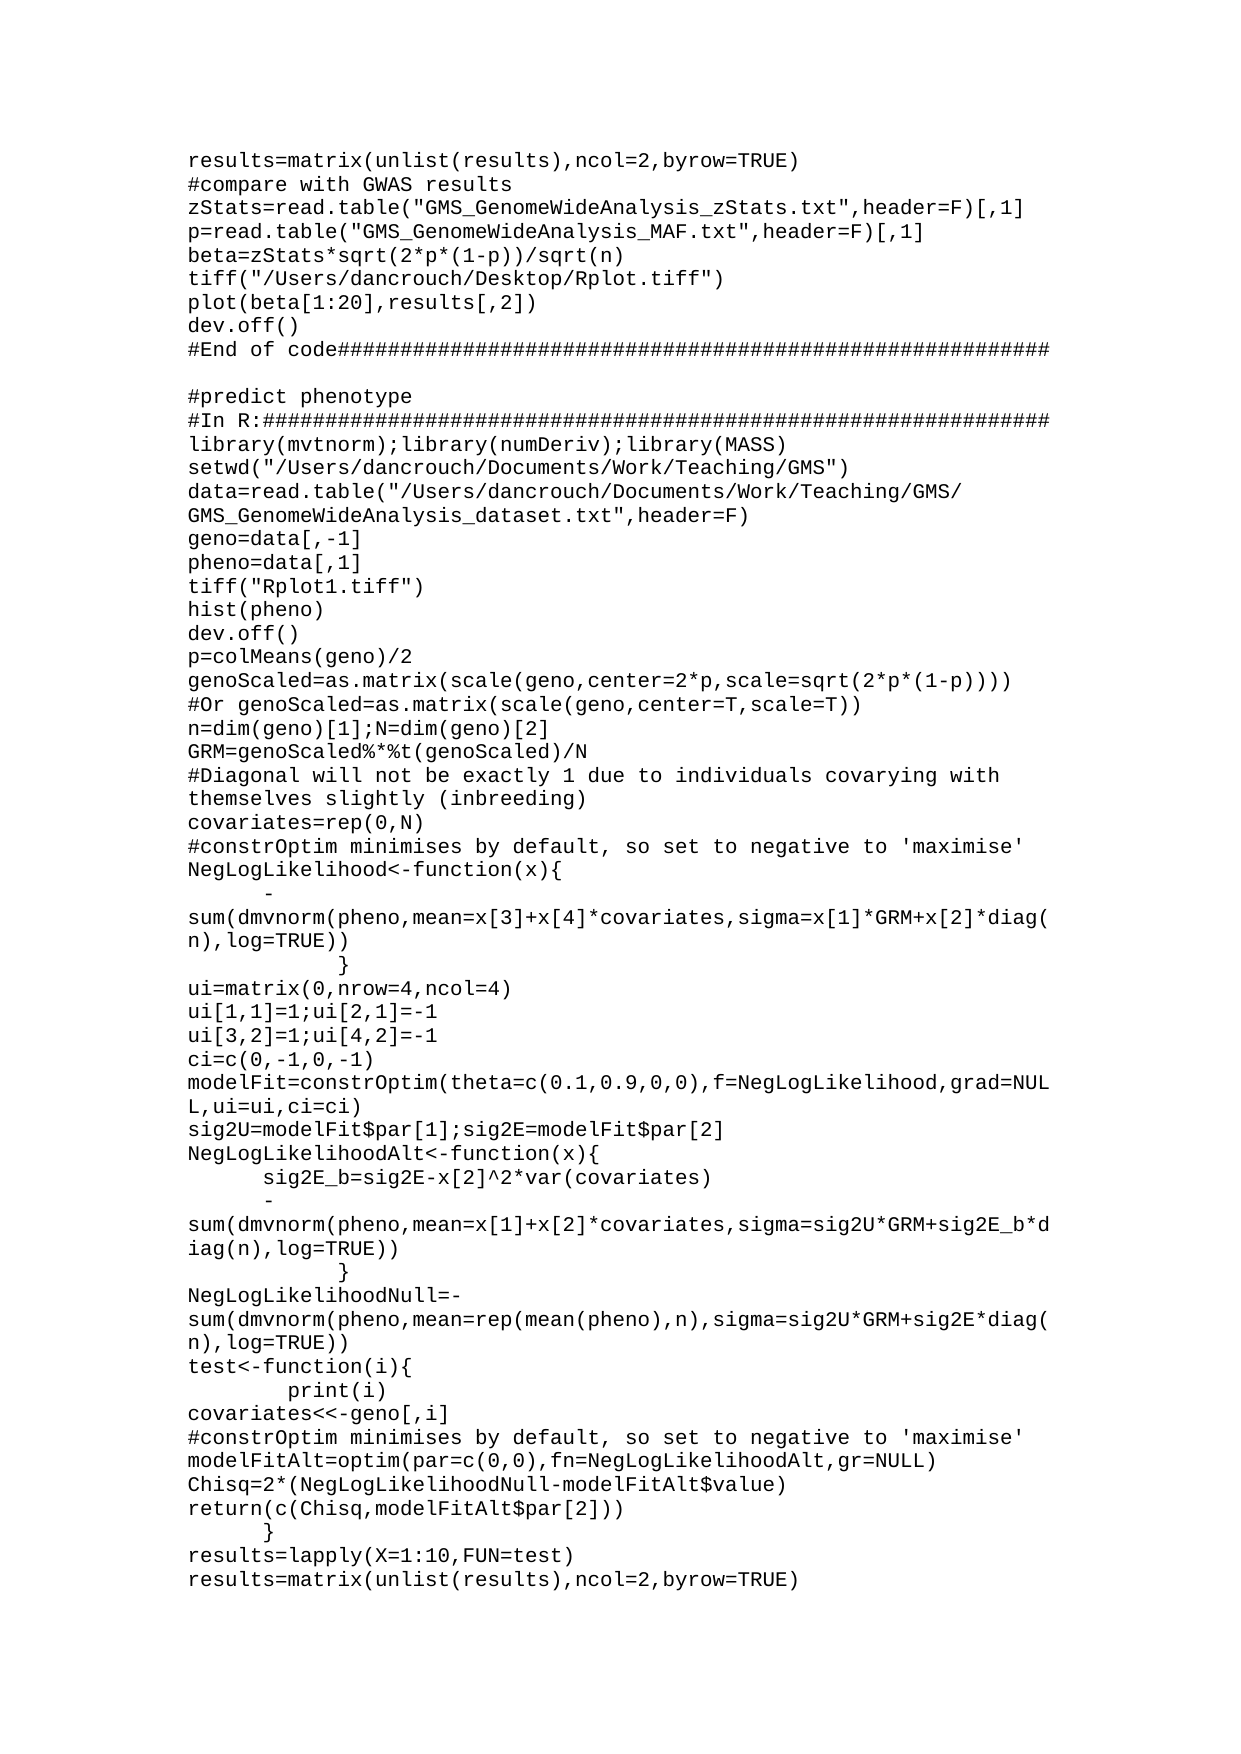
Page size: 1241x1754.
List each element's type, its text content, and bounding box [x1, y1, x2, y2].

text dev.off() [187, 623, 1053, 647]
text zStats=read.table("GMS_GenomeWideAnalysis_zStats.txt",header=F)[,1] [187, 197, 1053, 221]
text test<-function(i){ [187, 1356, 1053, 1379]
text ui[1,1]=1;ui[2,1]=-1 [187, 1001, 1053, 1025]
text hist(pheno) [187, 599, 1053, 623]
text -sum(dmvnorm(pheno,mean=x[3]+x[4]*covariates,sigma=x[1]*GRM+x[2]*diag(n),log=TRUE)) [187, 883, 1053, 954]
text results=lapply(X=1:10,FUN=test) [187, 1545, 1053, 1569]
text #constrOptim minimises by default, so set to negative to 'maximise' [187, 836, 1053, 859]
text n=dim(geno)[1];N=dim(geno)[2] [187, 717, 1053, 741]
text sig2U=modelFit$par[1];sig2E=modelFit$par[2] [187, 1119, 1053, 1143]
text results=matrix(unlist(results),ncol=2,byrow=TRUE) [187, 1569, 1053, 1592]
text geno=data[,-1] [187, 528, 1053, 552]
text #constrOptim minimises by default, so set to negative to 'maximise' [187, 1427, 1053, 1451]
text #Or genoScaled=as.matrix(scale(geno,center=T,scale=T)) [187, 694, 1053, 717]
text NegLogLikelihoodAlt<-function(x){ [187, 1143, 1053, 1167]
text modelFit=constrOptim(theta=c(0.1,0.9,0,0),f=NegLogLikelihood,grad=NULL,ui=ui,ci=ci) [187, 1072, 1053, 1119]
text modelFitAlt=optim(par=c(0,0),fn=NegLogLikelihoodAlt,gr=NULL) [187, 1451, 1053, 1474]
text tiff("Rplot1.tiff") [187, 576, 1053, 599]
text } [187, 1261, 1053, 1285]
text } [187, 954, 1053, 978]
text Chisq=2*(NegLogLikelihoodNull-modelFitAlt$value) [187, 1474, 1053, 1498]
text library(mvtnorm);library(numDeriv);library(MASS) [187, 434, 1053, 457]
text #compare with GWAS results [187, 174, 1053, 197]
text covariates<<-geno[,i] [187, 1403, 1053, 1427]
text ci=c(0,-1,0,-1) [187, 1048, 1053, 1072]
text } [187, 1521, 1053, 1545]
text #Diagonal will not be exactly 1 due to individuals covarying with themselves slightly (inbreeding) [187, 765, 1053, 812]
text NegLogLikelihoodNull=-sum(dmvnorm(pheno,mean=rep(mean(pheno),n),sigma=sig2U*GRM+sig2E*diag(n),log=TRUE)) [187, 1285, 1053, 1356]
text ui[3,2]=1;ui[4,2]=-1 [187, 1025, 1053, 1048]
text beta=zStats*sqrt(2*p*(1-p))/sqrt(n) [187, 244, 1053, 268]
text data=read.table("/Users/dancrouch/Documents/Work/Teaching/GMS/GMS_GenomeWideAnalysis_dataset.txt",header=F) [187, 481, 1053, 528]
text return(c(Chisq,modelFitAlt$par[2])) [187, 1498, 1053, 1521]
text results=matrix(unlist(results),ncol=2,byrow=TRUE) [187, 150, 1053, 174]
text p=read.table("GMS_GenomeWideAnalysis_MAF.txt",header=F)[,1] [187, 221, 1053, 244]
text pheno=data[,1] [187, 552, 1053, 576]
text -sum(dmvnorm(pheno,mean=x[1]+x[2]*covariates,sigma=sig2U*GRM+sig2E_b*diag(n),log=TRUE)) [187, 1190, 1053, 1261]
text genoScaled=as.matrix(scale(geno,center=2*p,scale=sqrt(2*p*(1-p)))) [187, 670, 1053, 694]
text plot(beta[1:20],results[,2]) [187, 292, 1053, 316]
text #predict phenotype [187, 386, 1053, 410]
text #In R:############################################################### [187, 410, 1053, 434]
text tiff("/Users/dancrouch/Desktop/Rplot.tiff") [187, 268, 1053, 292]
text GRM=genoScaled%*%t(genoScaled)/N [187, 741, 1053, 765]
text sig2E_b=sig2E-x[2]^2*var(covariates) [187, 1167, 1053, 1190]
text dev.off() [187, 316, 1053, 339]
text NegLogLikelihood<-function(x){ [187, 859, 1053, 883]
text #End of code######################################################### [187, 339, 1053, 363]
text setwd("/Users/dancrouch/Documents/Work/Teaching/GMS") [187, 457, 1053, 481]
text print(i) [187, 1379, 1053, 1403]
text covariates=rep(0,N) [187, 812, 1053, 836]
text ui=matrix(0,nrow=4,ncol=4) [187, 978, 1053, 1001]
text p=colMeans(geno)/2 [187, 647, 1053, 670]
